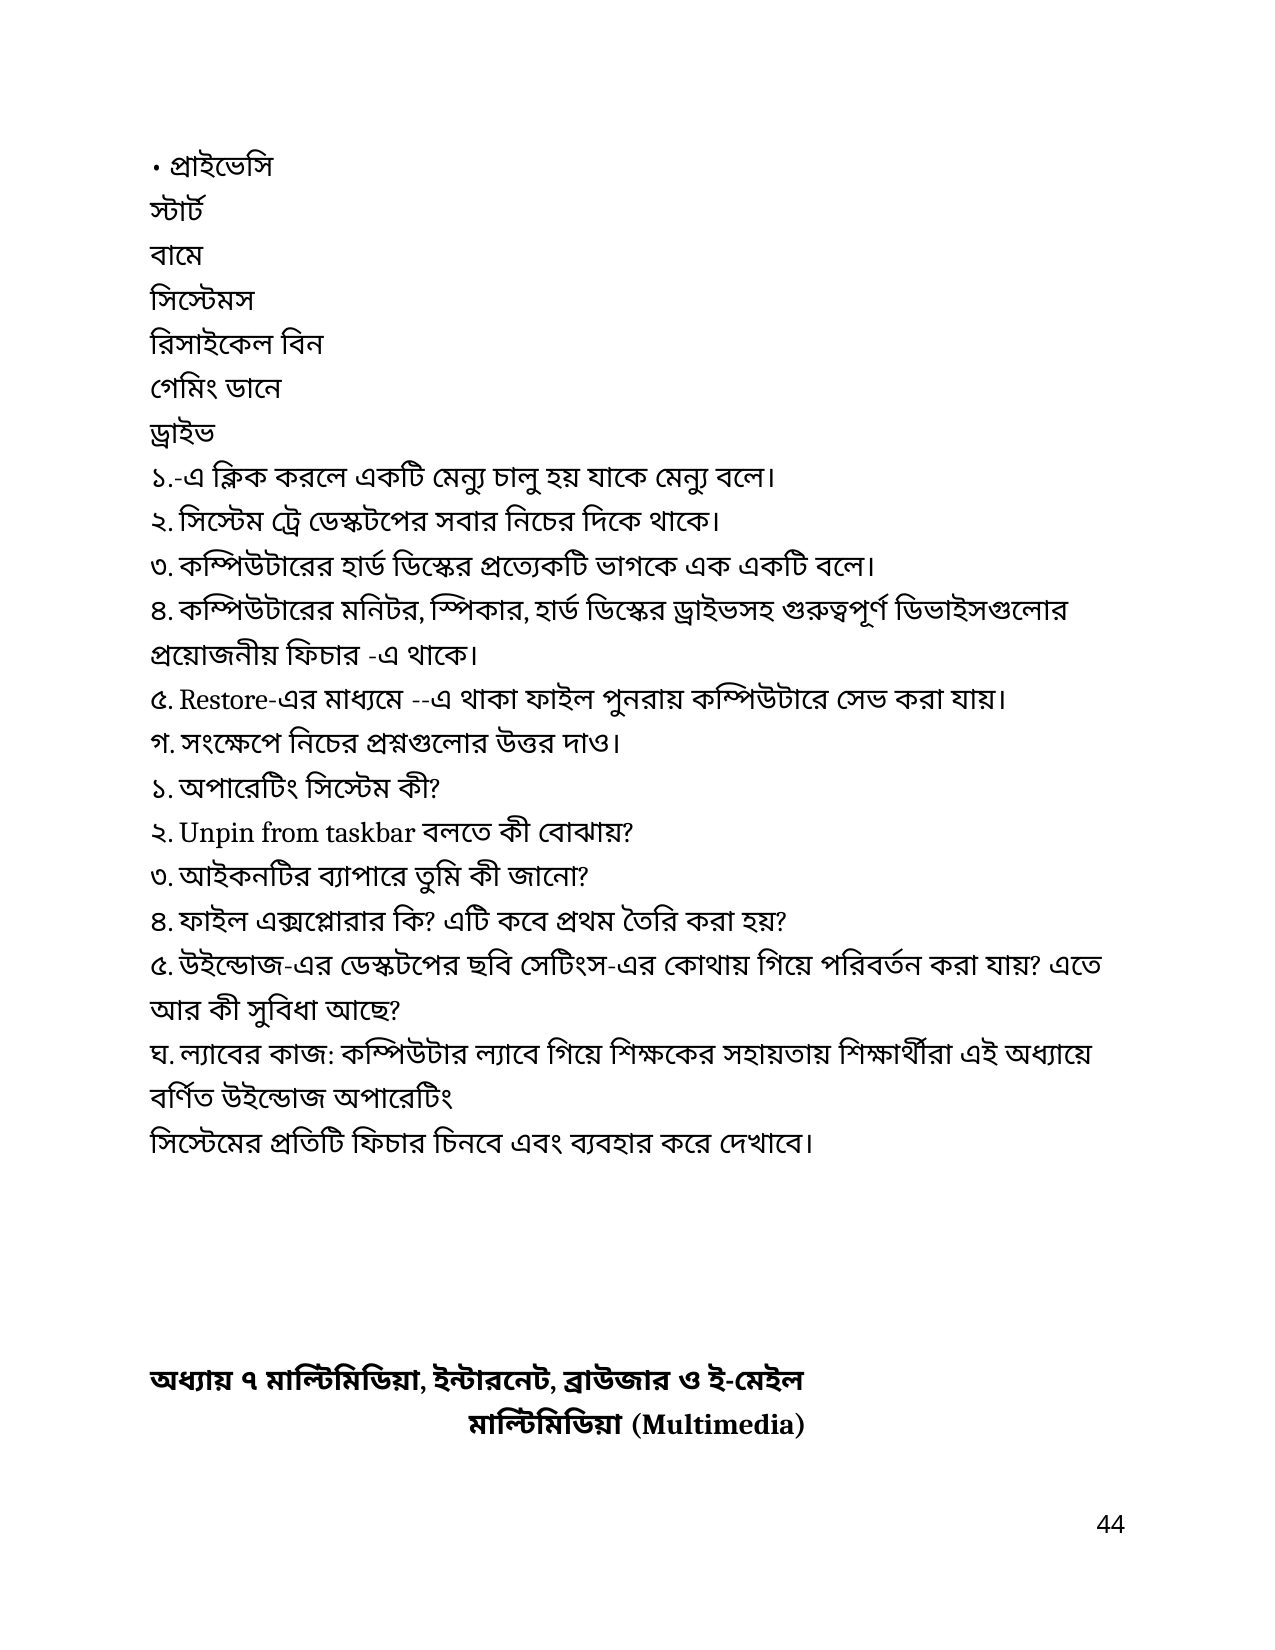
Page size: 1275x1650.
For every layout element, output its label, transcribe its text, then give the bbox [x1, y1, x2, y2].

text সিস্টেমস [150, 283, 1125, 322]
text ৪. কম্পিউটারের মনিটর, স্পিকার, হার্ড ডিস্কের ড্রাইভসহ গুরুত্বপূর্ণ ডিভাইসগুলোর প্রয়োজনীয় ফিচার -এ থাকে। [150, 594, 1125, 677]
text ৫. উইন্ডোজ-এর ডেস্কটপের ছবি সেটিংস-এর কোথায় গিয়ে পরিবর্তন করা যায়? এতে আর কী সুবিধা আছে? [150, 949, 1125, 1032]
text অধ্যায় ৭ মাল্টিমিডিয়া, ইন্টারনেট, ব্রাউজার ও ই-মেইল [150, 1363, 1125, 1402]
text ৩. কম্পিউটারের হার্ড ডিস্কের প্রত্যেকটি ভাগকে এক একটি বলে। [150, 549, 1125, 588]
text ৪. ফাইল এক্সপ্লোরার কি? এটি কবে প্রথম তৈরি করা হয়? [150, 904, 1125, 943]
text ২. Unpin from taskbar বলতে কী বোঝায়? [150, 816, 1125, 854]
text ৩. আইকনটির ব্যাপারে তুমি কী জানো? [150, 860, 1125, 899]
text ২. সিস্টেম ট্রে ডেস্কটপের সবার নিচের দিকে থাকে। [150, 505, 1125, 544]
text গ. সংক্ষেপে নিচের প্রশ্নগুলোর উত্তর দাও। [150, 727, 1125, 766]
text বামে [150, 239, 1125, 277]
text মাল্টিমিডিয়া (Multimedia) [150, 1408, 1125, 1446]
text রিসাইকেল বিন [150, 327, 1125, 366]
text ৫. Restore-এর মাধ্যমে --এ থাকা ফাইল পুনরায় কম্পিউটারে সেভ করা যায়। [150, 682, 1125, 721]
text ১. অপারেটিং সিস্টেম কী? [150, 771, 1125, 810]
text গেমিং ডানে [150, 372, 1125, 411]
text ড্রাইভ [150, 416, 1125, 455]
text • প্রাইভেসি [150, 150, 1125, 189]
text সিস্টেমের প্রতিটি ফিচার চিনবে এবং ব্যবহার করে দেখাবে। [150, 1126, 1125, 1165]
text স্টার্ট [150, 194, 1125, 233]
text ১.-এ ক্লিক করলে একটি মেন্যু চালু হয় যাকে মেন্যু বলে। [150, 461, 1125, 499]
text ঘ. ল্যাবের কাজ: কম্পিউটার ল্যাবে গিয়ে শিক্ষকের সহায়তায় শিক্ষার্থীরা এই অধ্যায়ে বর্ণিত উইন্ডোজ অপারেটিং [150, 1037, 1125, 1121]
